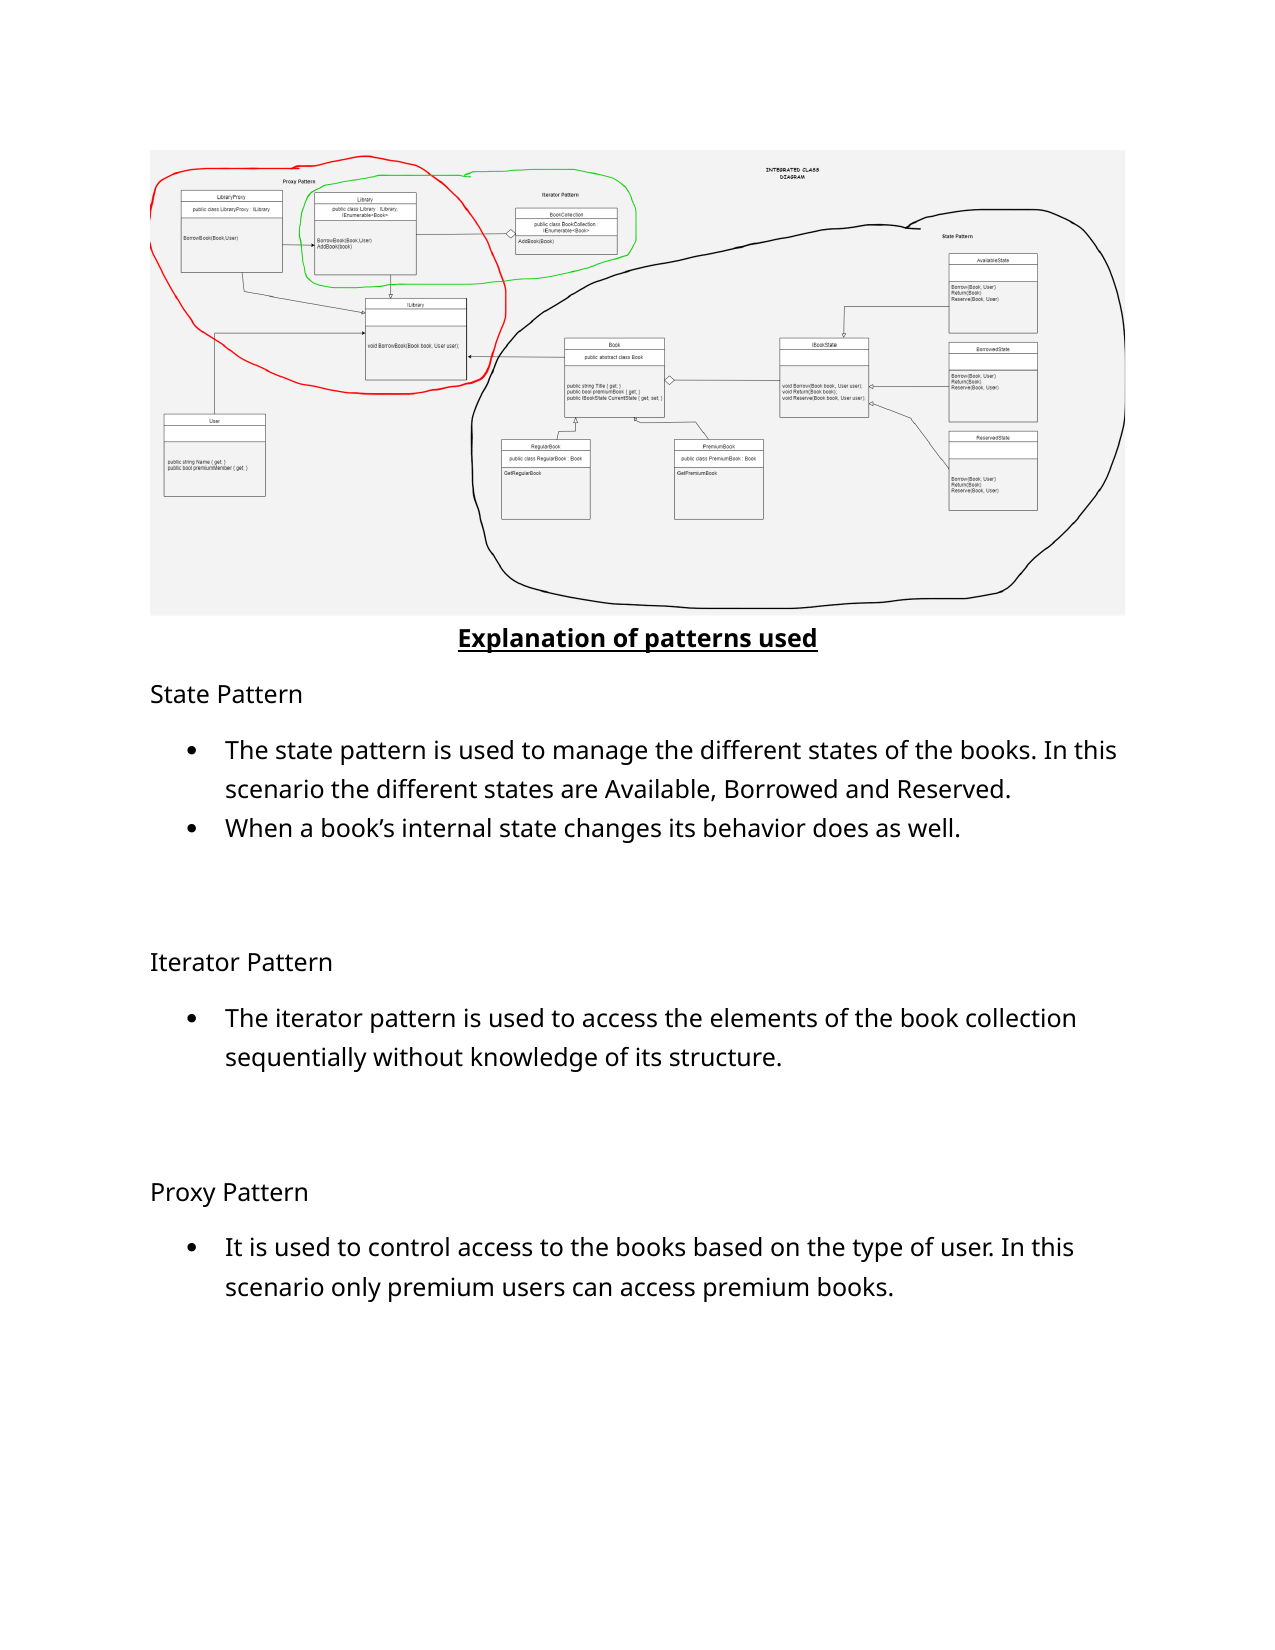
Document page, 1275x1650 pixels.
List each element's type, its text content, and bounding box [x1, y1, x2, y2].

text Proxy Pattern [150, 1174, 1125, 1208]
picture [150, 150, 1125, 616]
list The iterator pattern is used to access the elements of the book collection sequentially without knowledge of its structure. [187, 1001, 1125, 1074]
list When a book’s internal state changes its behavior does as well. [187, 811, 1125, 845]
text State Pattern [150, 677, 1125, 711]
text Iterator Pattern [150, 945, 1125, 979]
list The state pattern is used to manage the different states of the books. In this scenario the different states are Available, Borrowed and Reserved. [187, 733, 1125, 806]
text Explanation of patterns used [150, 616, 1125, 655]
list It is used to control access to the books based on the type of user. In this scenario only premium users can access premium books. [187, 1230, 1125, 1303]
